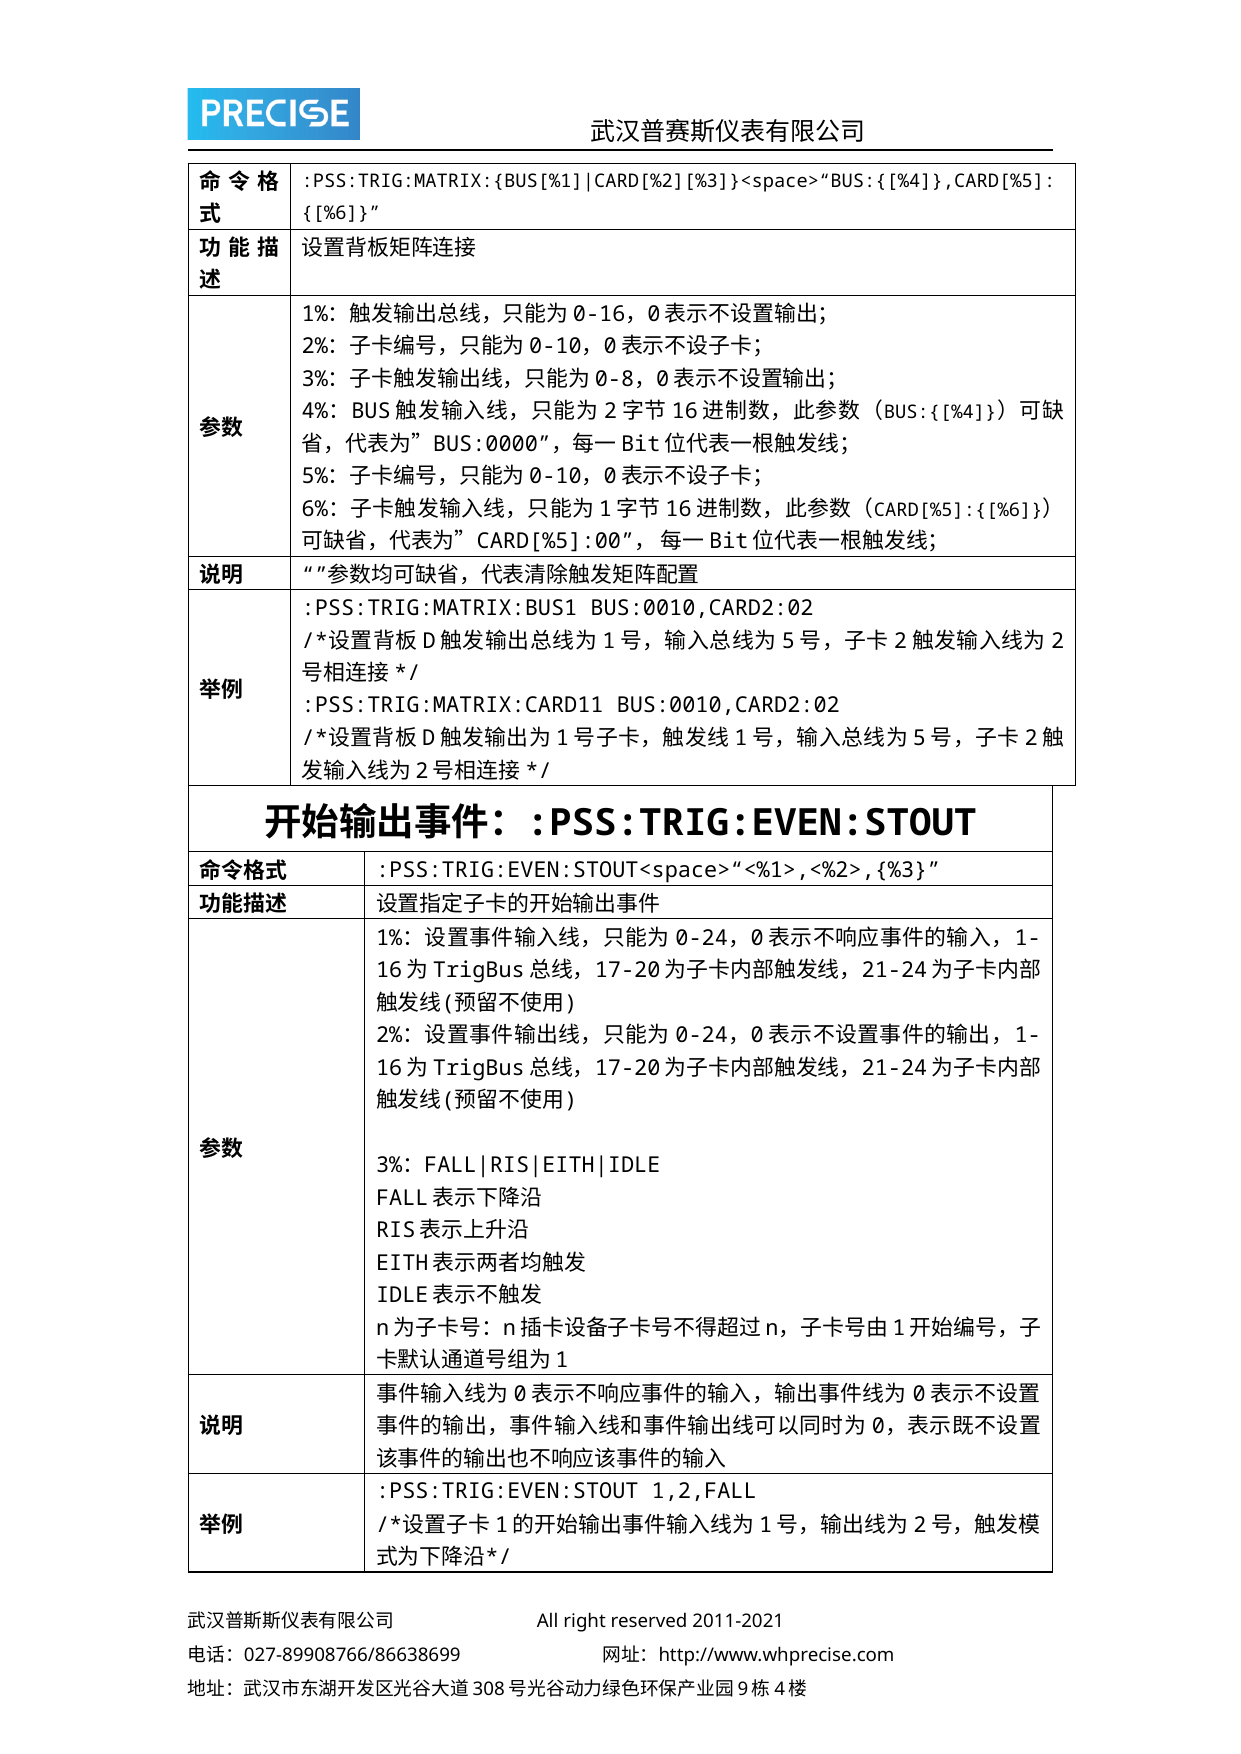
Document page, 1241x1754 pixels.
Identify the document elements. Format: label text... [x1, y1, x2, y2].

table_cell 命令格式 [189, 164, 290, 228]
table_cell 命令格式 [189, 852, 364, 885]
table_cell 功能描述 [189, 230, 290, 294]
table_cell 参数 [189, 296, 290, 556]
table_cell 说明 [189, 1375, 364, 1473]
table_cell 事件输入线为0表示不响应事件的输入，输出事件线为0表示不设置事件的输出，事件输入线和事件输出线可以同时为0，表示既不设置该事件的输出也不响应该事件的输入 [365, 1375, 1052, 1473]
table_cell 举例 [189, 1474, 364, 1571]
table_cell :PSS:TRIG:MATRIX:{BUS[%1]|CARD[%2][%3]}<space>“BUS:{[%4]},CARD[%5]:{[%6]}” [291, 164, 1075, 228]
table_cell 设置背板矩阵连接 [291, 230, 1075, 294]
table_cell 开始输出事件：:PSS:TRIG:EVEN:STOUT [189, 786, 1052, 851]
table_cell :PSS:TRIG:MATRIX:BUS1 BUS:0010,CARD2:02 /*设置背板D触发输出总线为1号，输入总线为5号，子卡2触发输入线为2号相连接 */ :PSS:TRIG:MATRIX:CARD11 BUS:0010,CARD2:02 /*设置背板D触发输出为1号子卡，触发线1号，输入总线为5号，子卡2触发输入线为2号相连接 */ [291, 590, 1075, 785]
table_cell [365, 919, 1052, 1374]
table_cell 说明 [189, 557, 290, 589]
table_cell :PSS:TRIG:EVEN:STOUT<space>“<%1>,<%2>,{%3}” [365, 852, 1052, 885]
picture [187, 88, 360, 140]
table_cell 功能描述 [189, 886, 364, 918]
table_cell “”参数均可缺省，代表清除触发矩阵配置 [291, 557, 1075, 589]
table_cell 举例 [189, 590, 290, 785]
table_cell 参数 [189, 919, 364, 1374]
table_cell 设置指定子卡的开始输出事件 [365, 886, 1052, 918]
table_cell :PSS:TRIG:EVEN:STOUT 1,2,FALL /*设置子卡1的开始输出事件输入线为1号，输出线为2号，触发模式为下降沿*/ [365, 1474, 1052, 1571]
table_cell 1%：触发输出总线，只能为0-16，0表示不设置输出； 2%：子卡编号，只能为0-10，0表示不设子卡； 3%：子卡触发输出线，只能为0-8，0表示不设置输出； 4%：BUS触发输入线，只能为2字节16进制数，此参数（BUS:{[%4]}）可缺省，代表为”BUS:0000”，每一Bit位代表一根触发线； 5%：子卡编号，只能为0-10，0表示不设子卡； 6%：子卡触发输入线，只能为1字节16进制数，此参数（CARD[%5]:{[%6]}）可缺省，代表为”CARD[%5]:00”， 每一Bit位代表一根触发线； [291, 296, 1075, 556]
